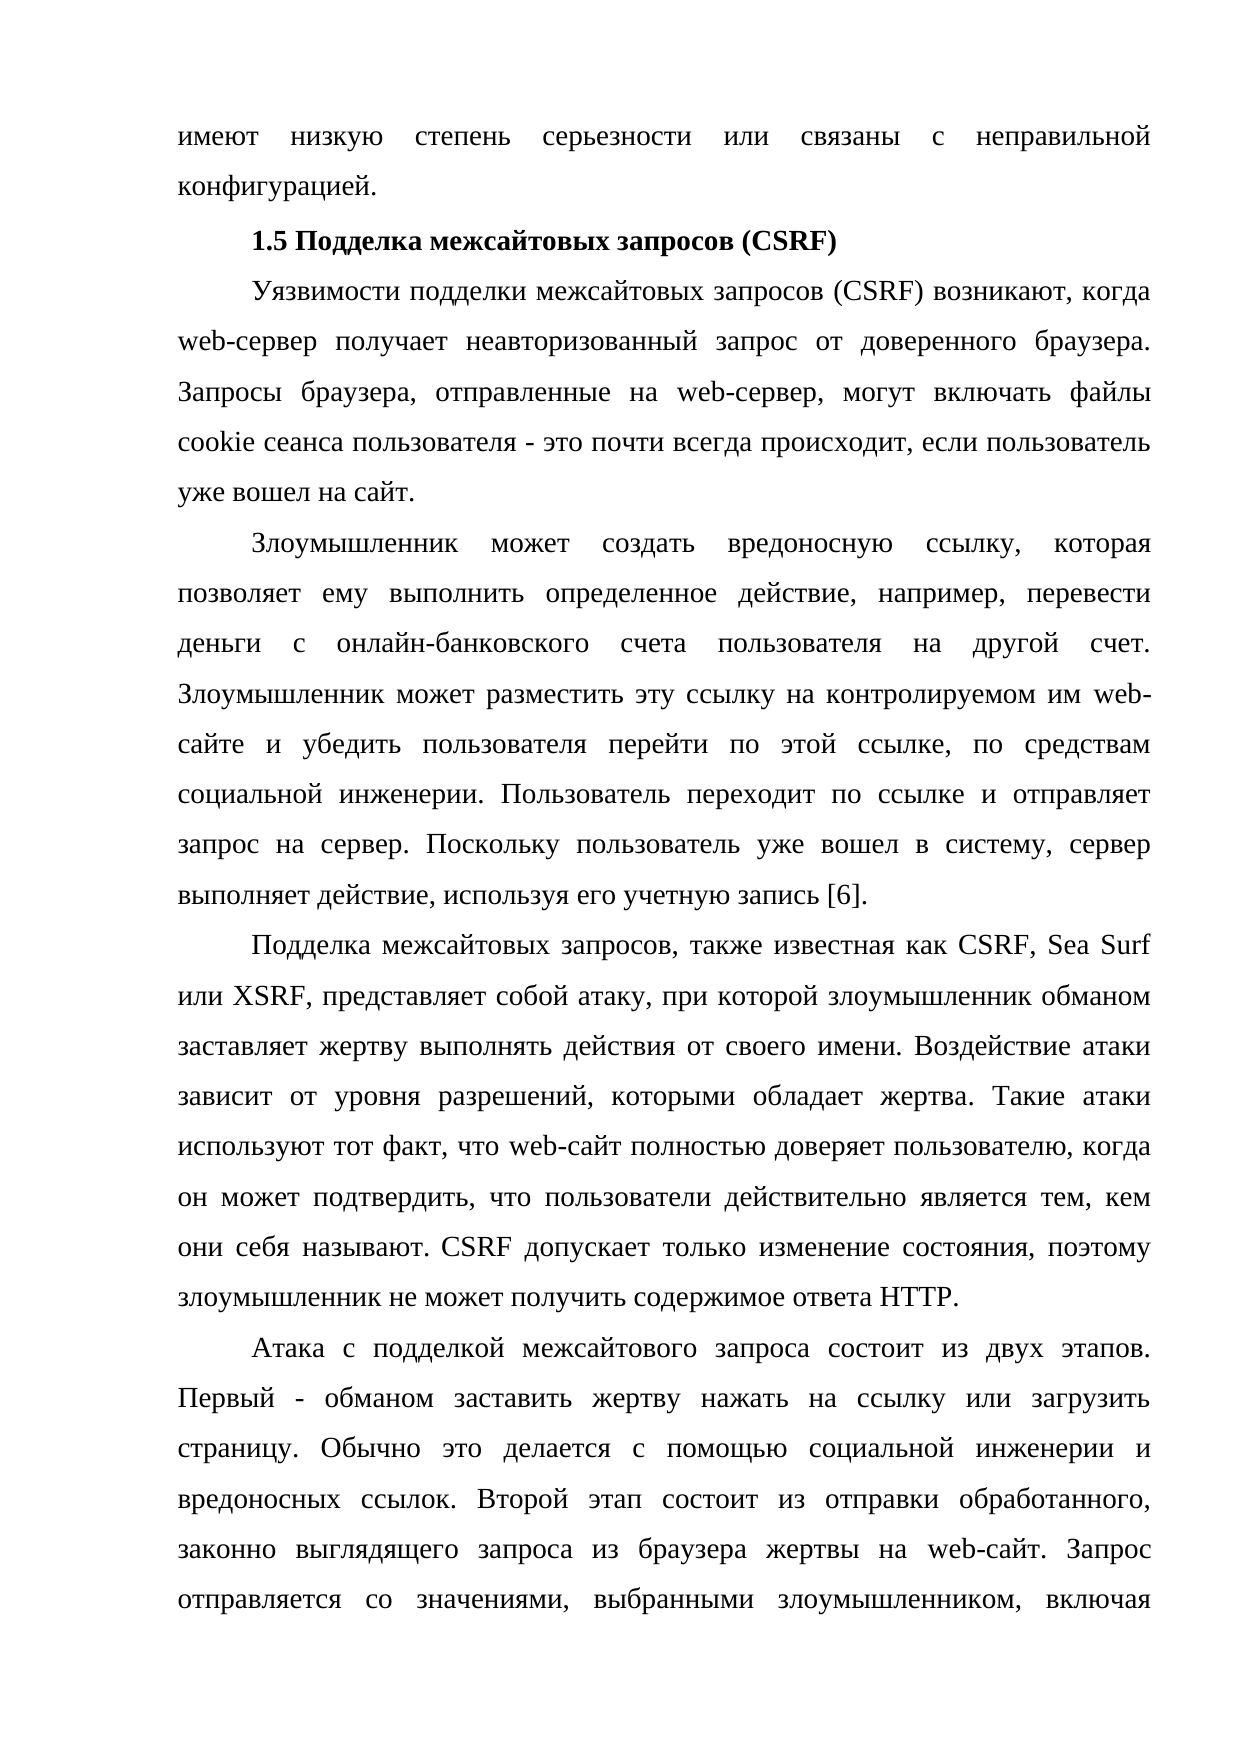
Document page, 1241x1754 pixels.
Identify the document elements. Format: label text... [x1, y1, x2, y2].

subtitle 1.5 Подделка межсайтовых запросов (CSRF) [177, 223, 1152, 256]
text Подделка межсайтовых запросов, также известная как CSRF, Sea Surf или XSRF, представляет собой атаку, при которой злоумышленник обманом заставляет жертву выполнять действия от своего имени. Воздействие атаки зависит от уровня разрешений, которыми обладает жертва. Такие атаки используют тот факт, что web-сайт полностью доверяет пользователю, когда он может подтвердить, что пользователи действительно является тем, кем они себя называют. CSRF допускает только изменение состояния, поэтому злоумышленник не может получить содержимое ответа HTTP. [177, 927, 1152, 1313]
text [177, 1330, 1152, 1615]
text Злоумышленник может создать вредоносную ссылку, которая позволяет ему выполнить определенное действие, например, перевести деньги с онлайн-банковского счета пользователя на другой счет. Злоумышленник может разместить эту ссылку на контролируемом им web-сайте и убедить пользователя перейти по этой ссылке, по средствам социальной инженерии. Пользователь переходит по ссылке и отправляет запрос на сервер. Поскольку пользователь уже вошел в систему, сервер выполняет действие, используя его учетную запись [6]. [177, 525, 1152, 911]
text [177, 118, 1152, 202]
text Уязвимости подделки межсайтовых запросов (CSRF) возникают, когда web-сервер получает неавторизованный запрос от доверенного браузера. Запросы браузера, отправленные на web-сервер, могут включать файлы cookie сеанса пользователя - это почти всегда происходит, если пользователь уже вошел на сайт. [177, 273, 1152, 508]
